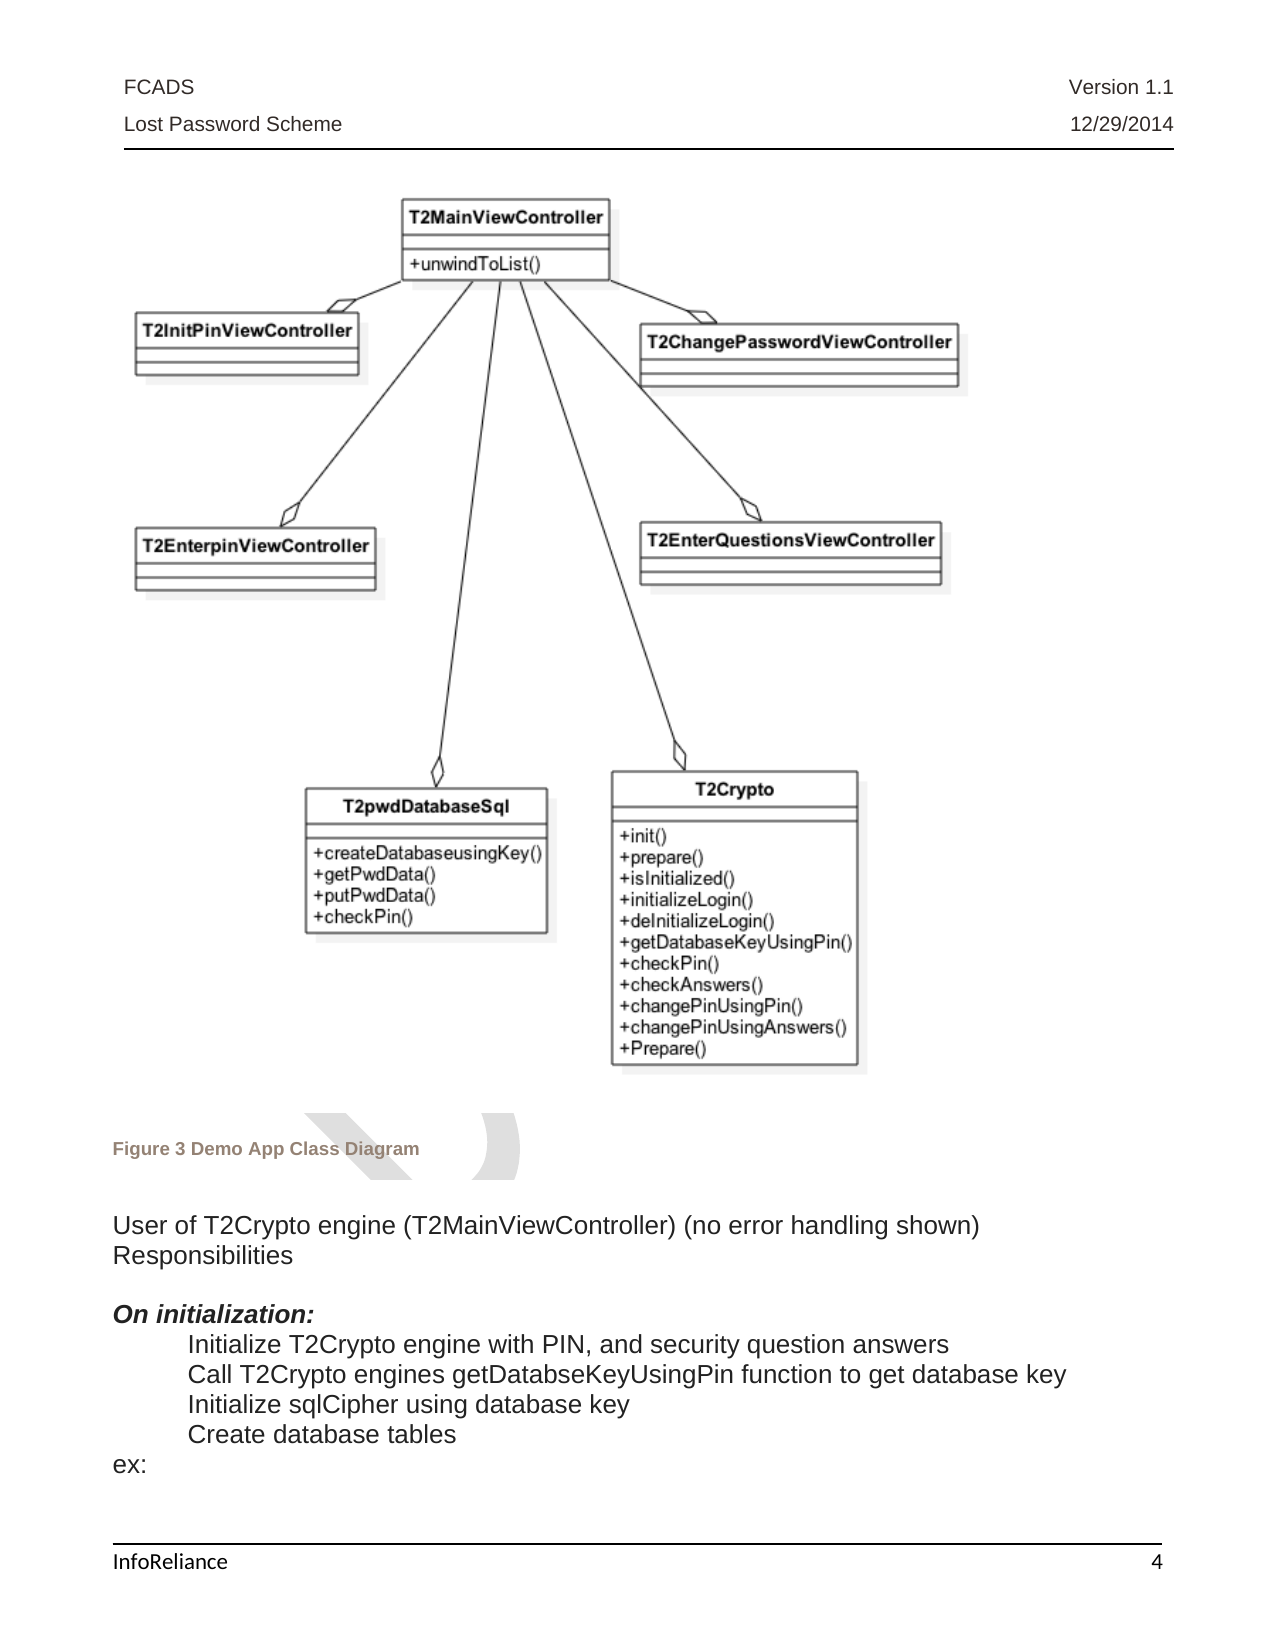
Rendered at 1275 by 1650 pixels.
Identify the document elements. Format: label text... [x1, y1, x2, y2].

text ex: [112, 1449, 1162, 1479]
text Initialize T2Crypto engine with PIN, and security question answers [187, 1329, 1162, 1359]
text On initialization: [112, 1299, 1162, 1329]
picture [112, 178, 1032, 1113]
text Responsibilities [112, 1240, 1162, 1270]
text Initialize sqlCipher using database key [187, 1389, 1162, 1419]
text User of T2Crypto engine (T2MainViewController) (no error handling shown) [112, 1210, 1162, 1240]
text Call T2Crypto engines getDatabseKeyUsingPin function to get database key [187, 1359, 1162, 1389]
text Create database tables [187, 1419, 1162, 1449]
